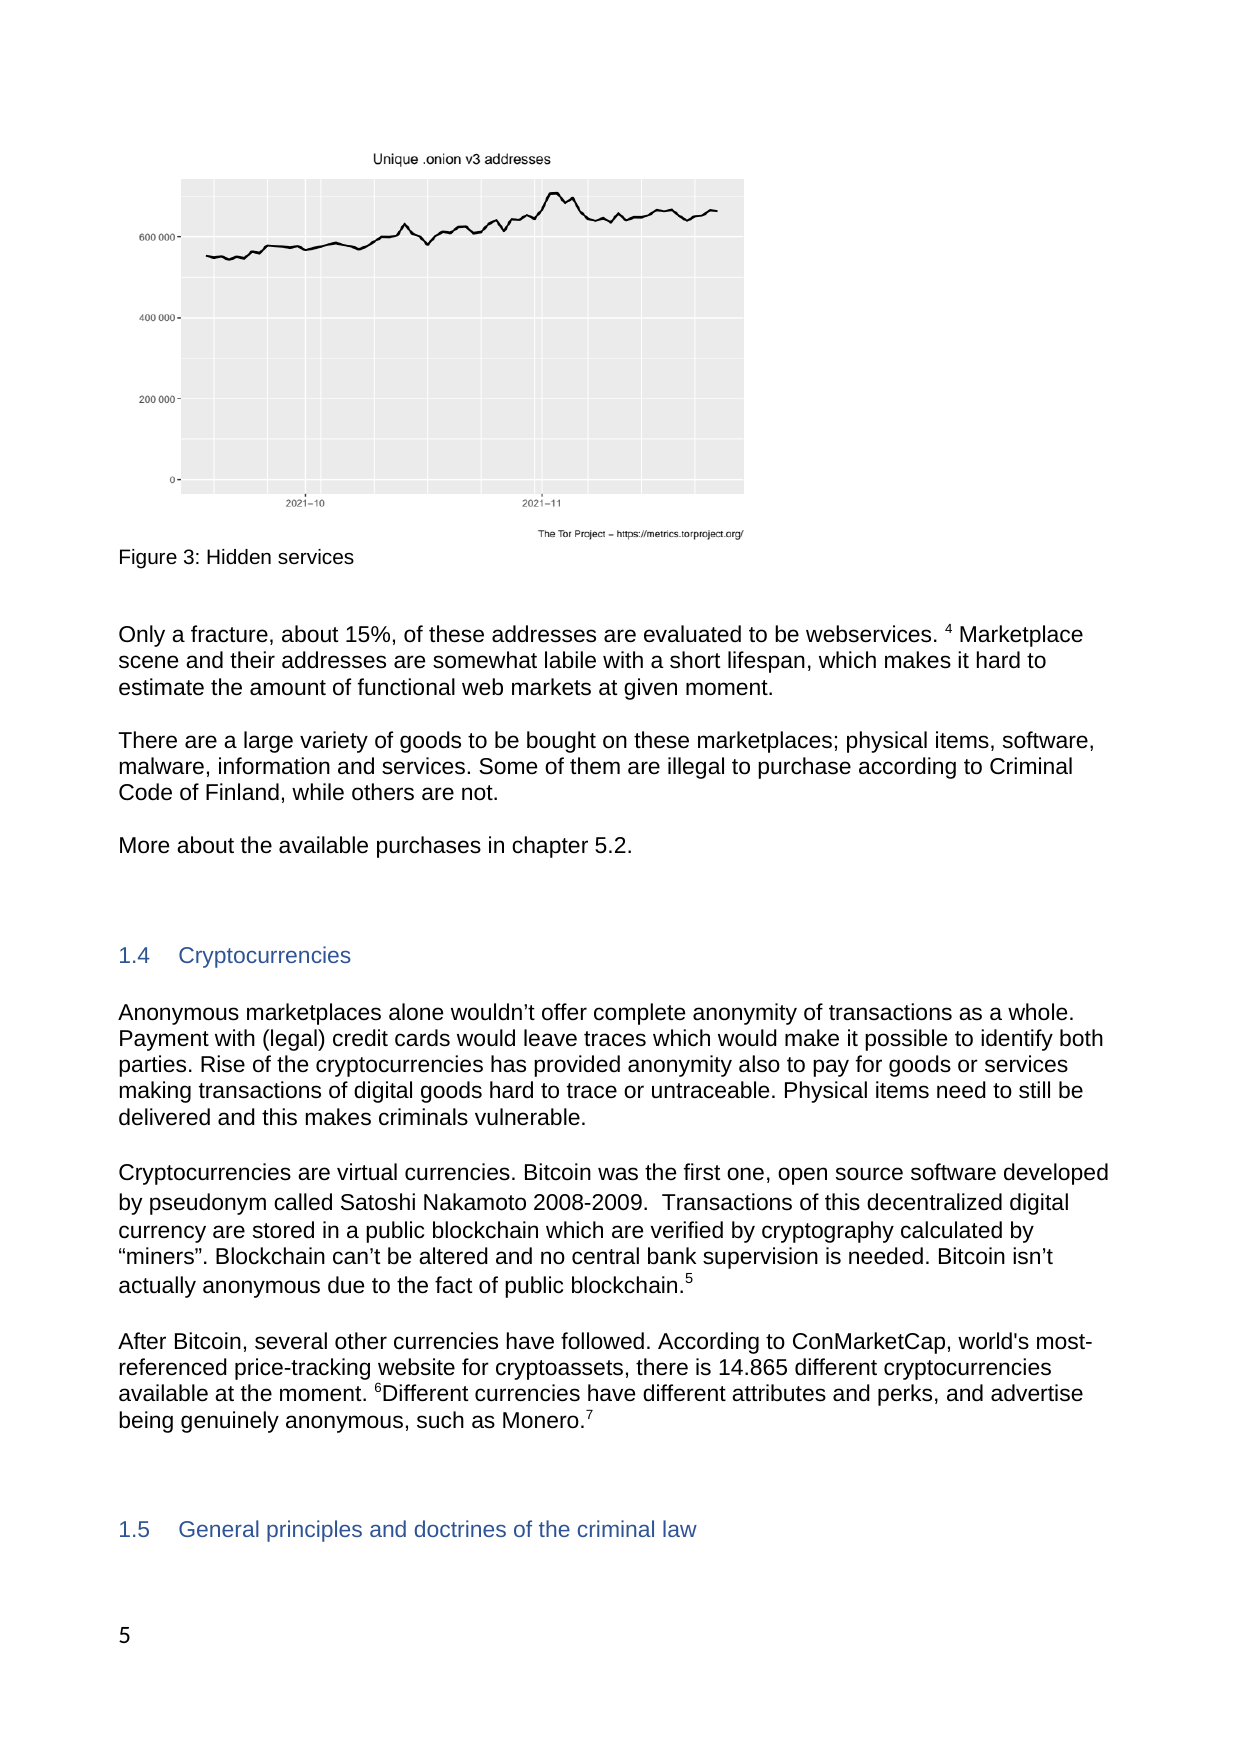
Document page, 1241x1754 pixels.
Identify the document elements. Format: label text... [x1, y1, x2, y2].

subtitle Cryptocurrencies [118, 942, 1122, 968]
text Only a fracture, about 15%, of these addresses are evaluated to be webservices. Marketplace scene and their addresses are somewhat labile with a short lifespan, which makes it hard to estimate the amount of functional web markets at given moment. [118, 621, 1122, 700]
text Anonymous marketplaces alone wouldn’t offer complete anonymity of transactions as a whole. Payment with (legal) credit cards would leave traces which would make it possible to identify both parties. Rise of the cryptocurrencies has provided anonymity also to pay for goods or services making transactions of digital goods hard to trace or untraceable. Physical items need to still be delivered and this makes criminals vulnerable. [118, 998, 1122, 1130]
text Cryptocurrencies are virtual currencies. Bitcoin was the first one, open source software developed by pseudonym called Satoshi Nakamoto 2008-2009. Transactions of this decentralized digital currency are stored in a public blockchain which are verified by cryptography calculated by “miners”. Blockchain can’t be altered and no central bank supervision is needed. Bitcoin isn’t actually anonymous due to the fact of public blockchain. [118, 1159, 1122, 1298]
subtitle General principles and doctrines of the criminal law [118, 1516, 1122, 1543]
text Figure 3: Hidden services [118, 544, 1122, 568]
text After Bitcoin, several other currencies have followed. According to ConMarketCap, world's most-referenced price-tracking website for cryptoassets, there is 14.865 different cryptocurrencies available at the moment. Different currencies have different attributes and perks, and advertise being genuinely anonymous, such as Monero. [118, 1328, 1122, 1433]
text More about the available purchases in chapter 5.2. [118, 832, 1122, 858]
text There are a large variety of goods to be bought on these marketplaces; physical items, software, malware, information and services. Some of them are illegal to purchase according to Criminal Code of Finland, while others are not. [118, 727, 1122, 806]
